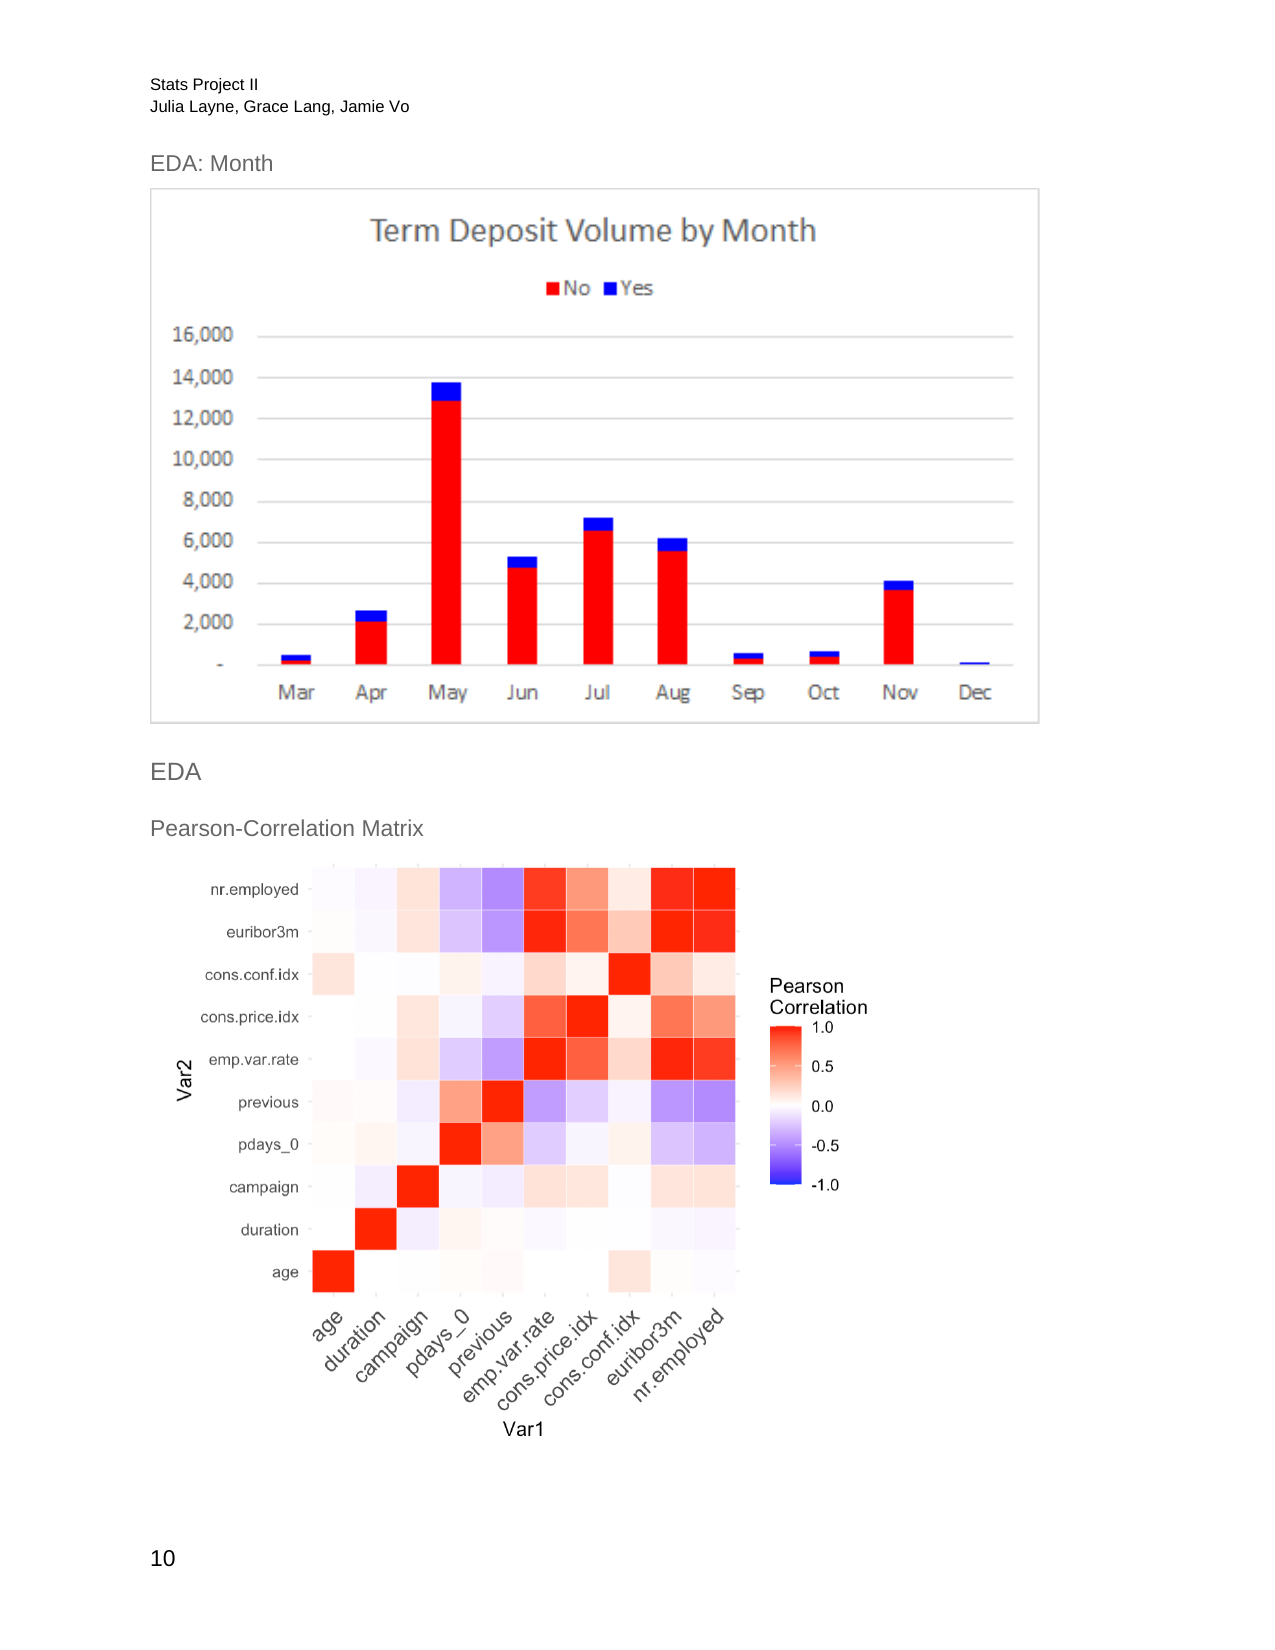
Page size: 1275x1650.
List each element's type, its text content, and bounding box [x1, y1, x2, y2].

picture [150, 853, 880, 1459]
subtitle EDA: Month [150, 150, 1125, 176]
subtitle Pearson-Correlation Matrix [150, 815, 1125, 841]
subtitle EDA [150, 757, 1125, 786]
picture [150, 188, 1040, 724]
